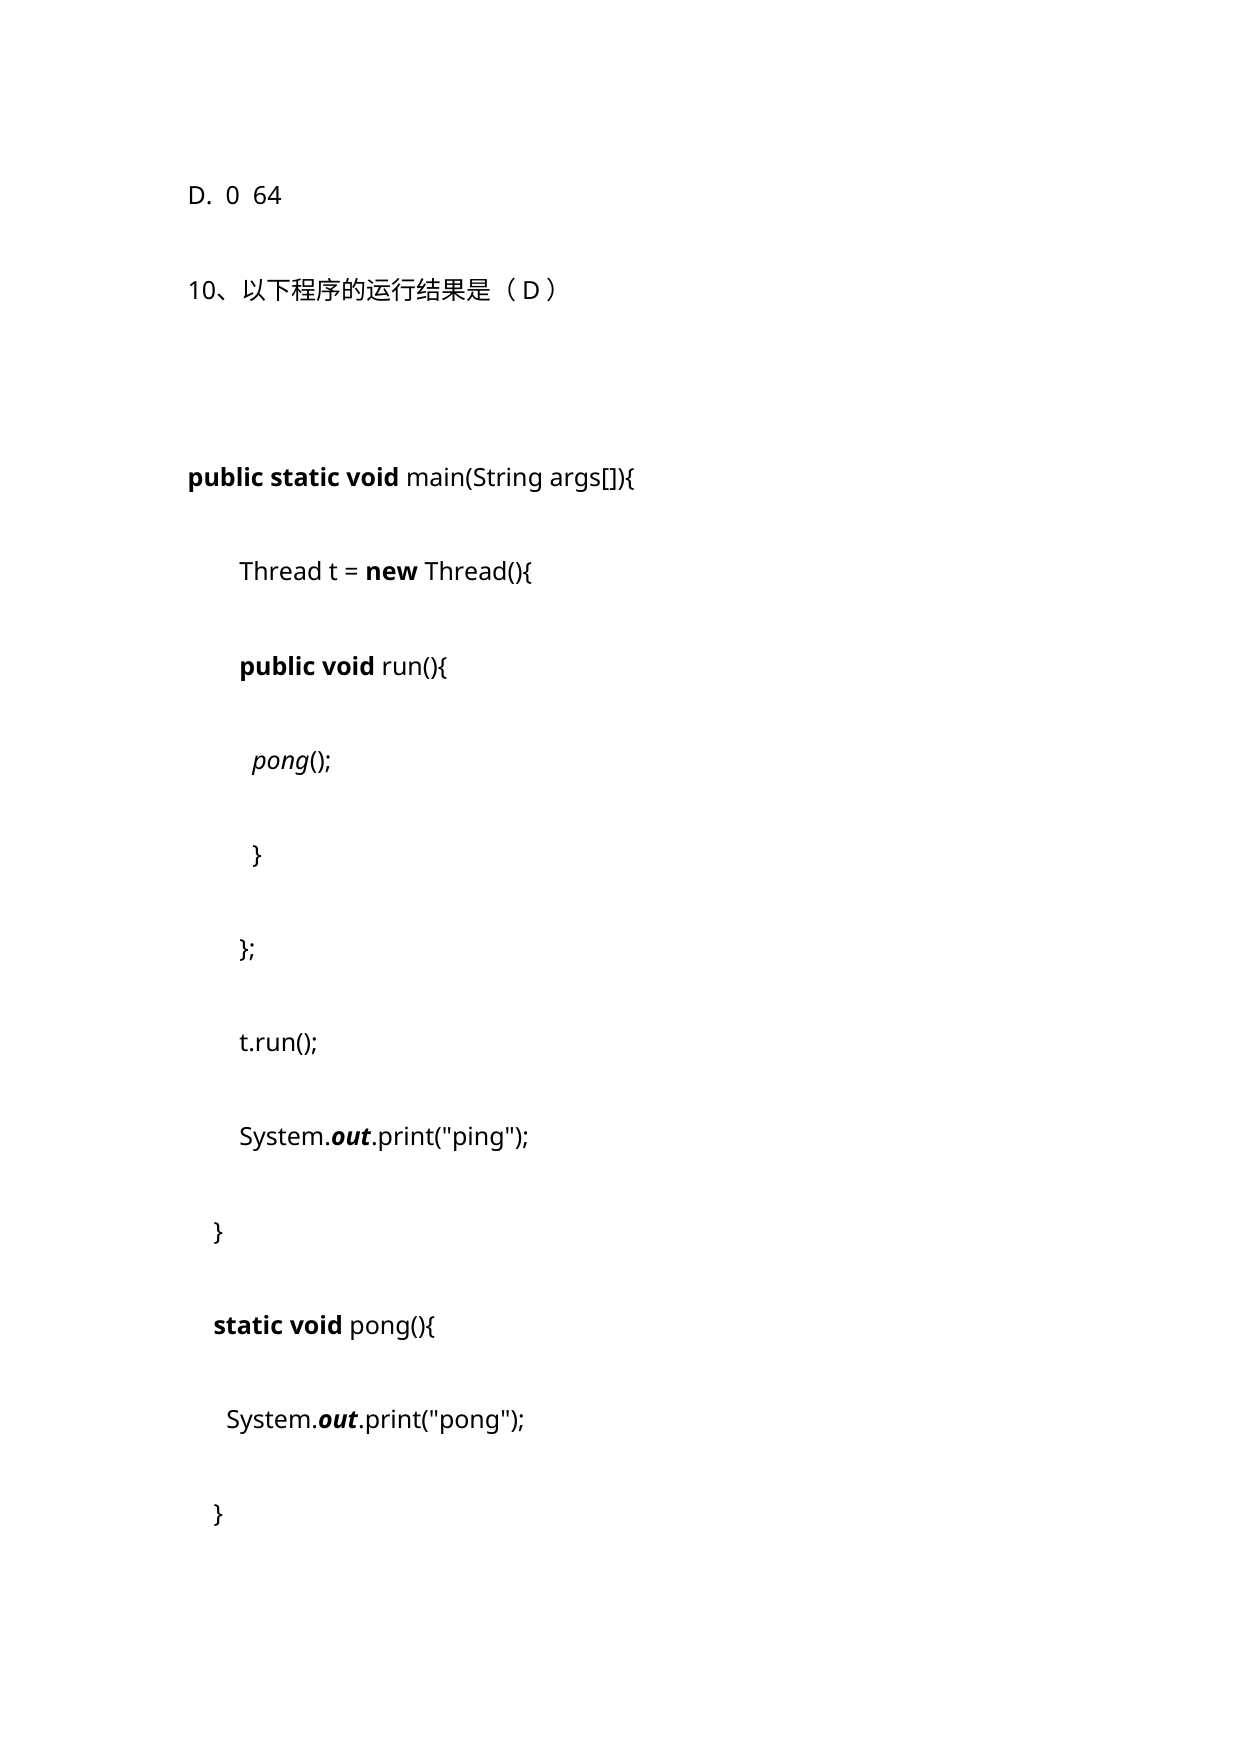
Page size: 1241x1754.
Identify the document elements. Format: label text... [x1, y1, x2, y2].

text D. 0 64 [187, 162, 1053, 227]
text public static void main(String args[]){ [187, 444, 1053, 509]
text t.run(); [187, 1009, 1053, 1074]
text }; [187, 915, 1053, 980]
text System.out.print("ping"); [187, 1104, 1053, 1169]
text static void pong(){ [187, 1292, 1053, 1357]
text System.out.print("pong"); [187, 1386, 1053, 1451]
text } [187, 1480, 1053, 1545]
text } [187, 1198, 1053, 1263]
text 10、以下程序的运行结果是（ D ） [187, 256, 1053, 321]
text pong(); [187, 727, 1053, 792]
text } [187, 821, 1053, 886]
text Thread t = new Thread(){ [187, 539, 1053, 604]
text public void run(){ [187, 633, 1053, 698]
